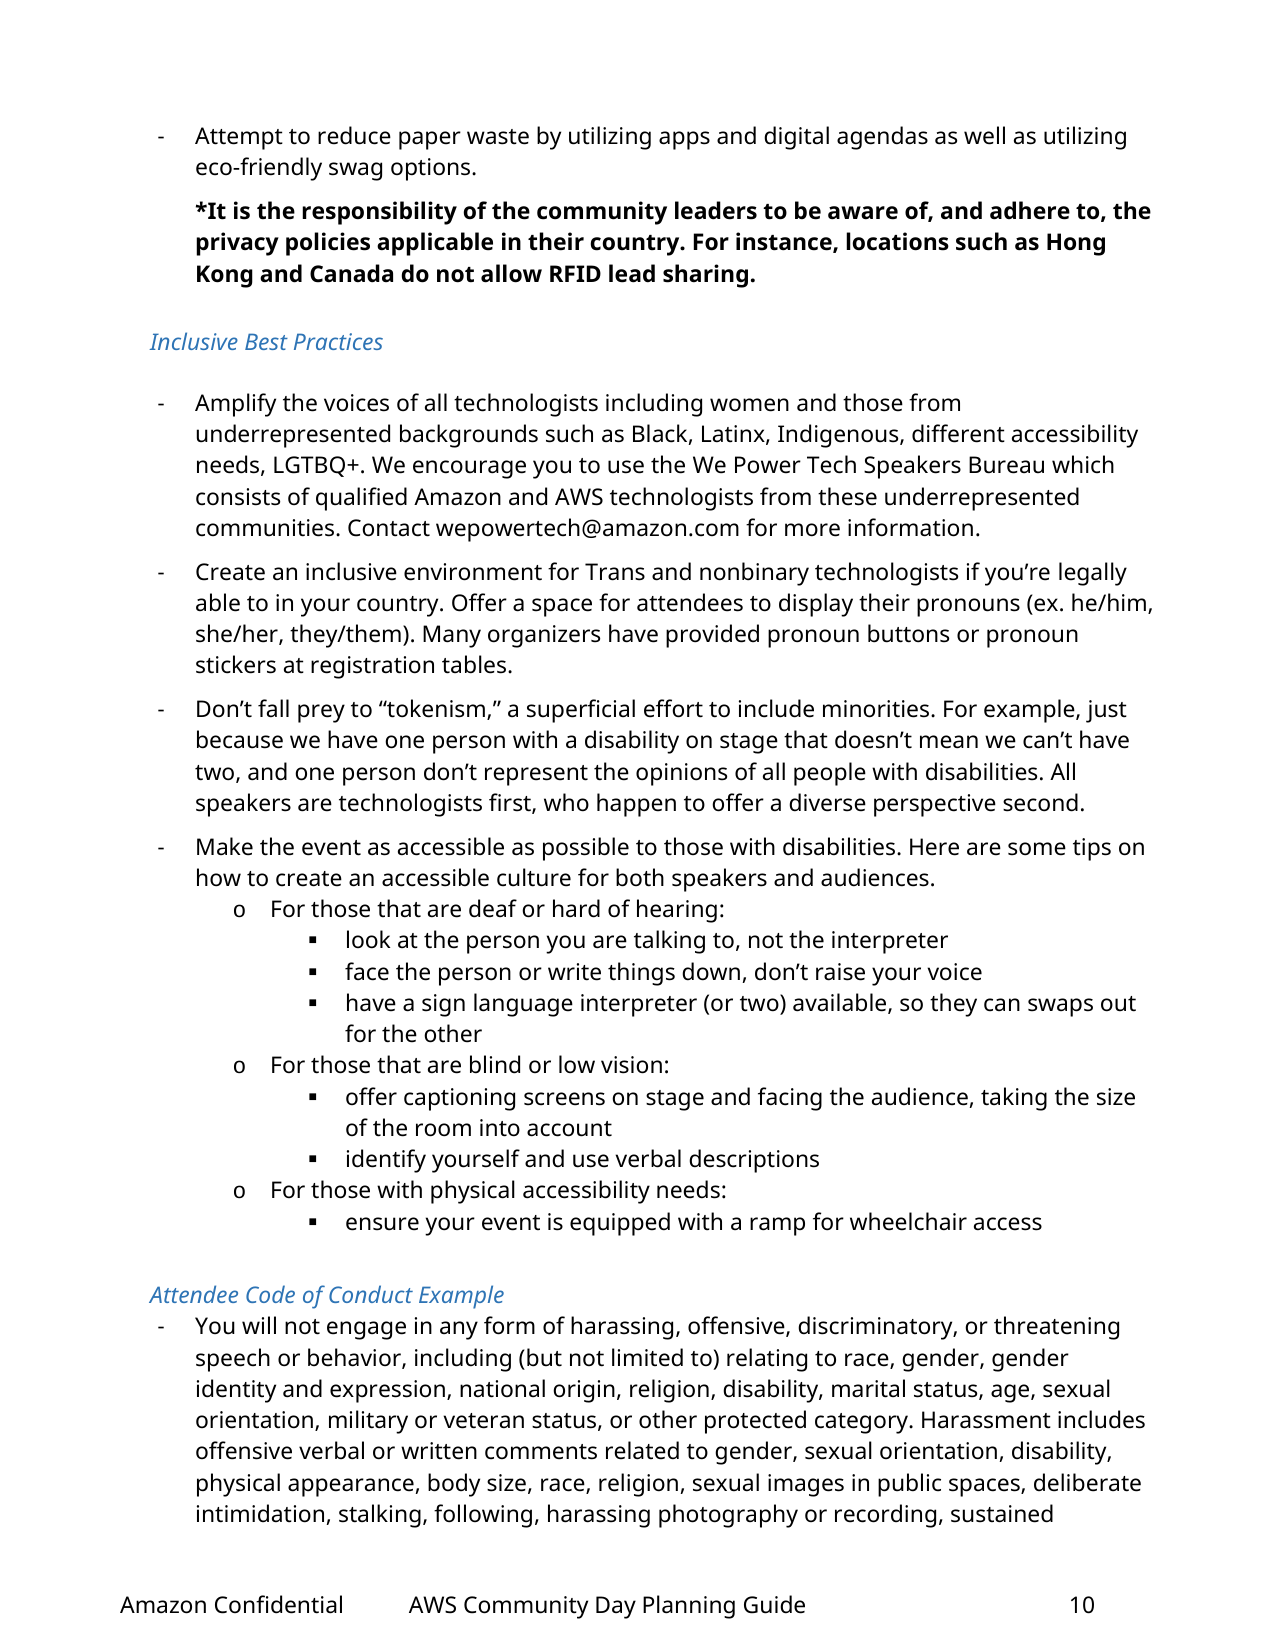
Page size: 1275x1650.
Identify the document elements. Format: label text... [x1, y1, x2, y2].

list look at the person you are talking to, not the interpreter [307, 924, 1155, 956]
list *It is the responsibility of the community leaders to be aware of, and adhere to, the privacy policies applicable in their country. For instance, locations such as Hong Kong and Canada do not allow RFID lead sharing. [195, 195, 1155, 289]
list Attempt to reduce paper waste by utilizing apps and digital agendas as well as utilizing eco-friendly swag options. [157, 120, 1155, 182]
subtitle Inclusive Best Practices [150, 326, 1155, 357]
list For those that are blind or low vision: [232, 1049, 1155, 1081]
list identify yourself and use verbal descriptions [307, 1143, 1155, 1174]
subtitle Attendee Code of Conduct Example [150, 1279, 1155, 1310]
list face the person or write things down, don’t raise your voice [307, 956, 1155, 987]
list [157, 1310, 1155, 1529]
list ensure your event is equipped with a ramp for wheelchair access [307, 1206, 1155, 1237]
list Don’t fall prey to “tokenism,” a superficial effort to include minorities. For example, just because we have one person with a disability on stage that doesn’t mean we can’t have two, and one person don’t represent the opinions of all people with disabilities. All speakers are technologists first, who happen to offer a diverse perspective second. [157, 693, 1155, 818]
list Make the event as accessible as possible to those with disabilities. Here are some tips on how to create an accessible culture for both speakers and audiences. [157, 830, 1155, 893]
list offer captioning screens on stage and facing the audience, taking the size of the room into account [307, 1081, 1155, 1143]
list For those with physical accessibility needs: [232, 1174, 1155, 1206]
list have a sign language interpreter (or two) available, so they can swaps out for the other [307, 987, 1155, 1049]
list For those that are deaf or hard of hearing: [232, 893, 1155, 924]
list Create an inclusive environment for Trans and nonbinary technologists if you’re legally able to in your country. Offer a space for attendees to display their pronouns (ex. he/him, she/her, they/them). Many organizers have provided pronoun buttons or pronoun stickers at registration tables. [157, 555, 1155, 680]
list Amplify the voices of all technologists including women and those from underrepresented backgrounds such as Black, Latinx, Indigenous, different accessibility needs, LGTBQ+. We encourage you to use the We Power Tech Speakers Bureau which consists of qualified Amazon and AWS technologists from these underrepresented communities. Contact wepowertech@amazon.com for more information. [157, 387, 1155, 543]
